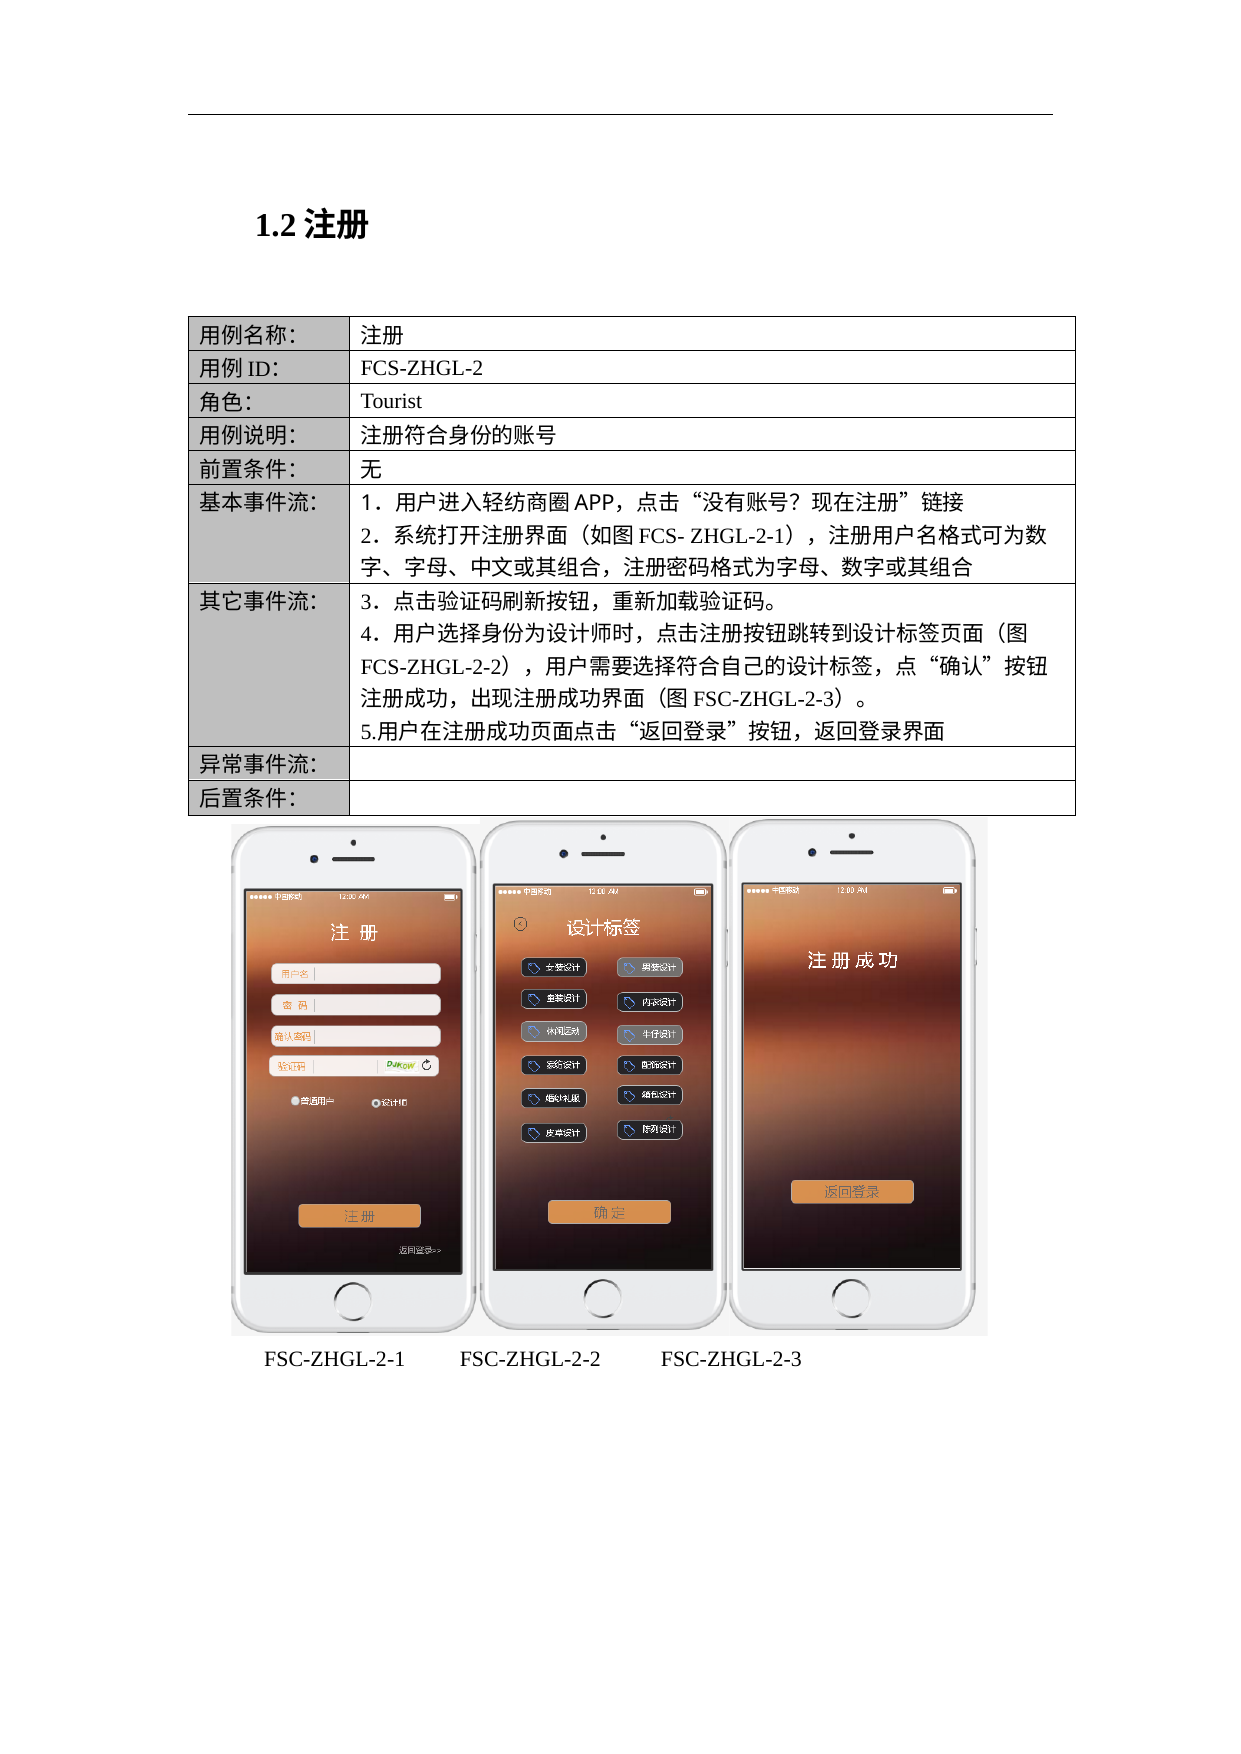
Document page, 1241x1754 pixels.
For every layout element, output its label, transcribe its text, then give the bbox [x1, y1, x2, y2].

table_cell 异常事件流： [189, 747, 349, 779]
table_header 用例名称： [189, 317, 349, 350]
table_cell 3．点击验证码刷新按钮，重新加载验证码。 4．用户选择身份为设计师时，点击注册按钮跳转到设计标签页面（图FCS-ZHGL-2-2），用户需要选择符合自己的设计标签，点“确认”按钮注册成功，出现注册成功界面（图FSC-ZHGL-2-3）。 5.用户在注册成功页面点击“返回登录”按钮，返回登录界面 [350, 584, 1075, 746]
table_cell 用例ID： [189, 351, 349, 383]
table_cell [350, 747, 1075, 779]
table_cell 1．用户进入轻纺商圈APP，点击“没有账号？现在注册”链接 2．系统打开注册界面（如图FCS- ZHGL-2-1），注册用户名格式可为数字、字母、中文或其组合，注册密码格式为字母、数字或其组合 [350, 485, 1075, 582]
table_cell 用例说明： [189, 418, 349, 450]
table_cell 无 [350, 451, 1075, 484]
table_cell 基本事件流： [189, 485, 349, 582]
table_cell 注册符合身份的账号 [350, 418, 1075, 450]
picture [231, 817, 988, 1336]
table_cell 前置条件： [189, 451, 349, 484]
subtitle 1.2注册 [187, 189, 1053, 254]
table_cell 其它事件流： [189, 584, 349, 746]
text FSC-ZHGL-2-1 FSC-ZHGL-2-2 FSC-ZHGL-2-3 [187, 1343, 1053, 1375]
table_cell 后置条件： [189, 781, 349, 815]
table_header 注册 [350, 317, 1075, 350]
table_cell 角色： [189, 384, 349, 417]
table_cell [350, 781, 1075, 815]
table_cell Tourist [350, 384, 1075, 417]
table_cell FCS-ZHGL-2 [350, 351, 1075, 383]
